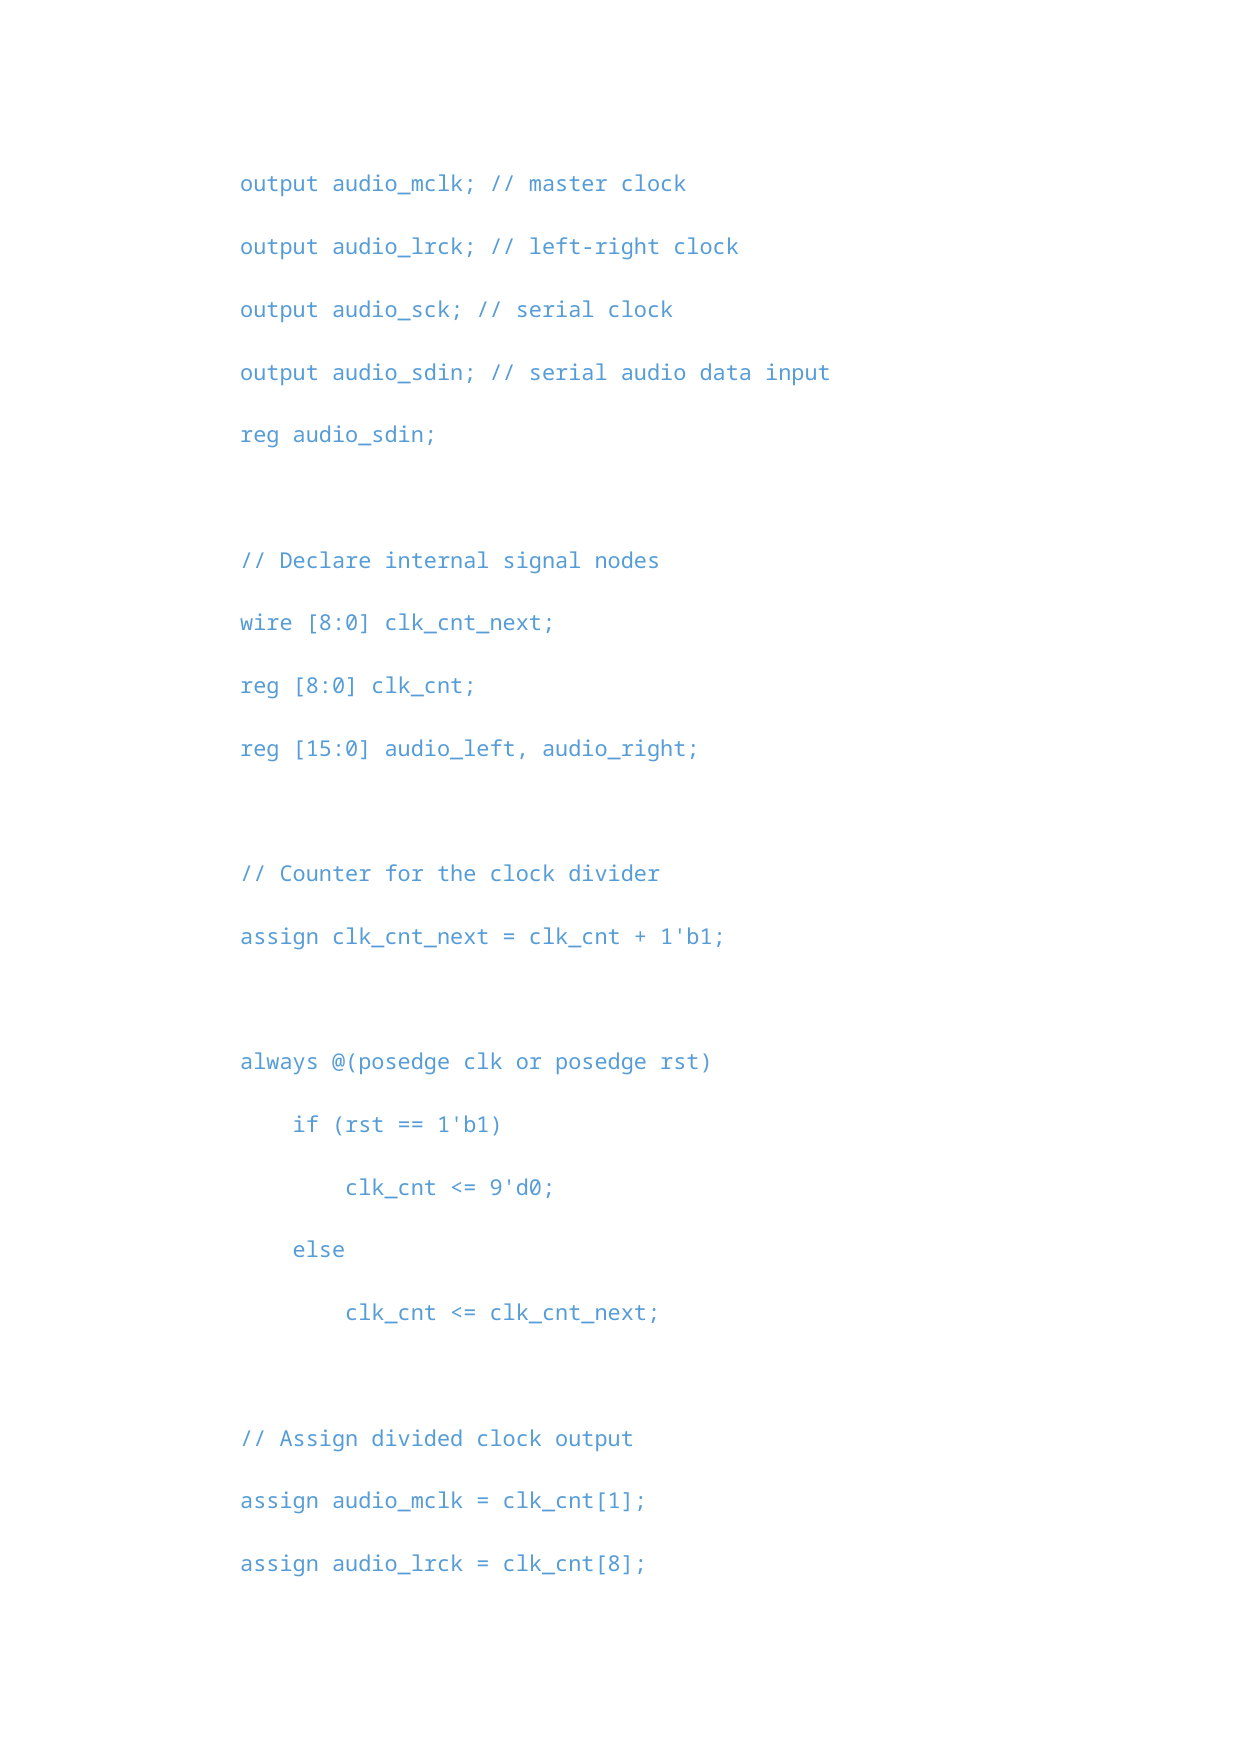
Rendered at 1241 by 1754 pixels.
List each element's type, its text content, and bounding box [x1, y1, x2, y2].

text // Assign divided clock output [187, 1419, 1053, 1456]
text reg audio_sdin; [187, 415, 1053, 453]
text assign audio_mclk = clk_cnt[1]; [187, 1481, 1053, 1519]
text clk_cnt <= 9'd0; [187, 1168, 1053, 1205]
text output audio_mclk; // master clock [187, 164, 1053, 202]
text assign audio_lrck = clk_cnt[8]; [187, 1544, 1053, 1582]
text output audio_lrck; // left-right clock [187, 227, 1053, 265]
text // Declare internal signal nodes [187, 541, 1053, 578]
text always @(posedge clk or posedge rst) [187, 1042, 1053, 1080]
text assign clk_cnt_next = clk_cnt + 1'b1; [187, 917, 1053, 954]
text reg [15:0] audio_left, audio_right; [187, 729, 1053, 766]
text output audio_sdin; // serial audio data input [187, 353, 1053, 390]
text else [187, 1231, 1053, 1268]
text output audio_sck; // serial clock [187, 290, 1053, 327]
text // Counter for the clock divider [187, 854, 1053, 892]
text reg [8:0] clk_cnt; [187, 666, 1053, 704]
text if (rst == 1'b1) [187, 1105, 1053, 1143]
text clk_cnt <= clk_cnt_next; [187, 1293, 1053, 1331]
text wire [8:0] clk_cnt_next; [187, 603, 1053, 641]
